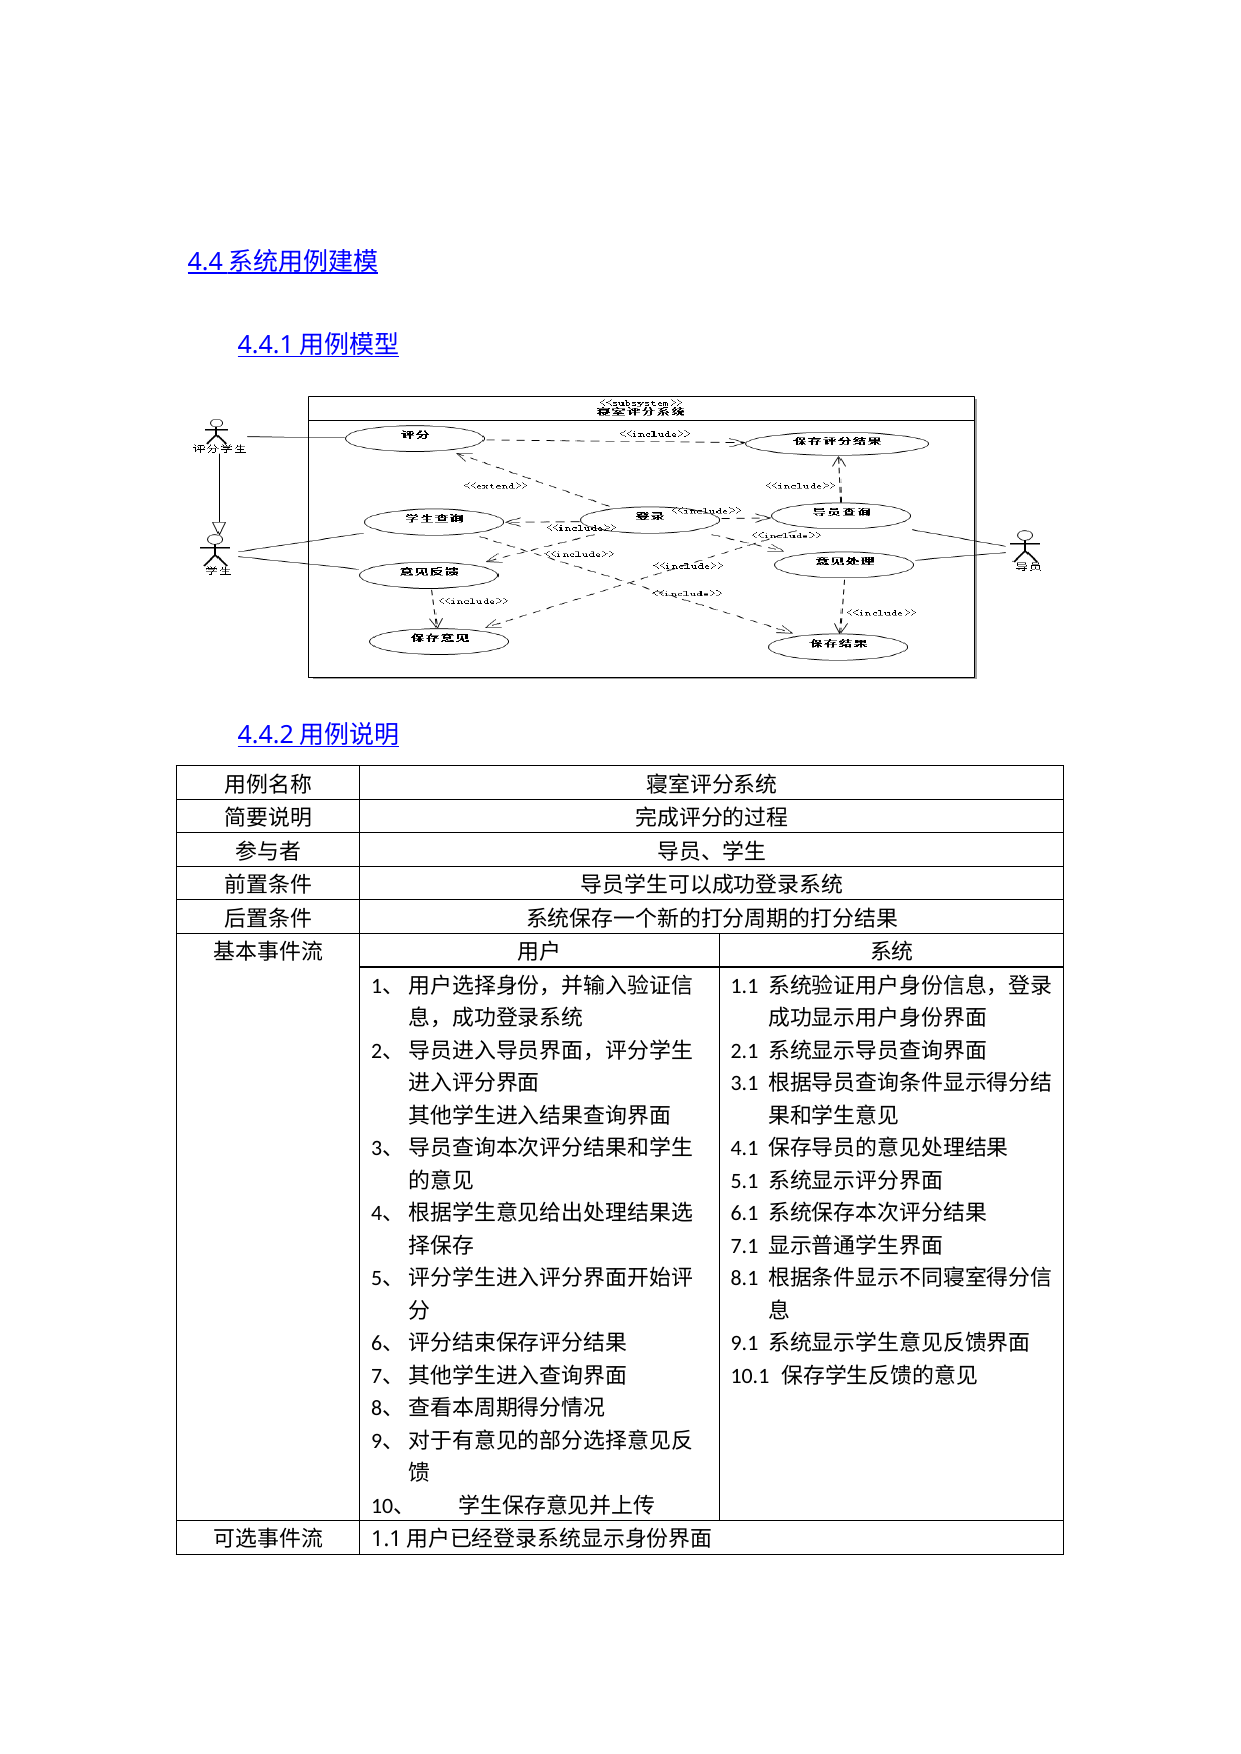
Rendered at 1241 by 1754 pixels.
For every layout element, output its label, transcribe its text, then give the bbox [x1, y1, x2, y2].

table_cell 系统保存一个新的打分周期的打分结果 [360, 900, 1063, 933]
table_header 寝室评分系统 [360, 766, 1063, 799]
table_cell 导员、学生 [360, 833, 1063, 866]
table_header 用例名称 [177, 766, 359, 799]
table_cell 完成评分的过程 [360, 800, 1063, 832]
table_cell 简要说明 [177, 800, 359, 832]
table_cell 系统验证用户身份信息，登录成功显示用户身份界面 系统显示导员查询界面 根据导员查询条件显示得分结果和学生意见 保存导员的意见处理结果 系统显示评分界面 系统保存本次评分结果 显示普通学生界面 根据条件显示不同寝室得分信息 系统显示学生意见反馈界面 保存学生反馈的意见 [720, 968, 1063, 1520]
table_cell 可选事件流 [177, 1521, 359, 1553]
text 4.4系统用例建模 [187, 227, 1053, 292]
table_cell 前置条件 [177, 867, 359, 899]
table_cell 用户选择身份，并输入验证信息，成功登录系统 导员进入导员界面，评分学生进入评分界面 其他学生进入结果查询界面 导员查询本次评分结果和学生的意见 根据学生意见给出处理结果选择保存 评分学生进入评分界面开始评分 评分结束保存评分结果 其他学生进入查询界面 查看本周期得分情况 对于有意见的部分选择意见反馈 学生保存意见并上传 [360, 968, 719, 1520]
text 4.4.2用例说明 [187, 700, 1053, 765]
table_cell 参与者 [177, 833, 359, 866]
text 4.4.1用例模型 [187, 310, 1053, 375]
table_cell 1.1用户已经登录系统显示身份界面 [360, 1521, 1063, 1553]
table_cell 后置条件 [177, 900, 359, 933]
table_cell 系统 [720, 934, 1063, 966]
table_cell 导员学生可以成功登录系统 [360, 867, 1063, 899]
picture [187, 375, 1060, 694]
table_cell 用户 [360, 934, 719, 966]
table_cell 基本事件流 [177, 934, 359, 1520]
